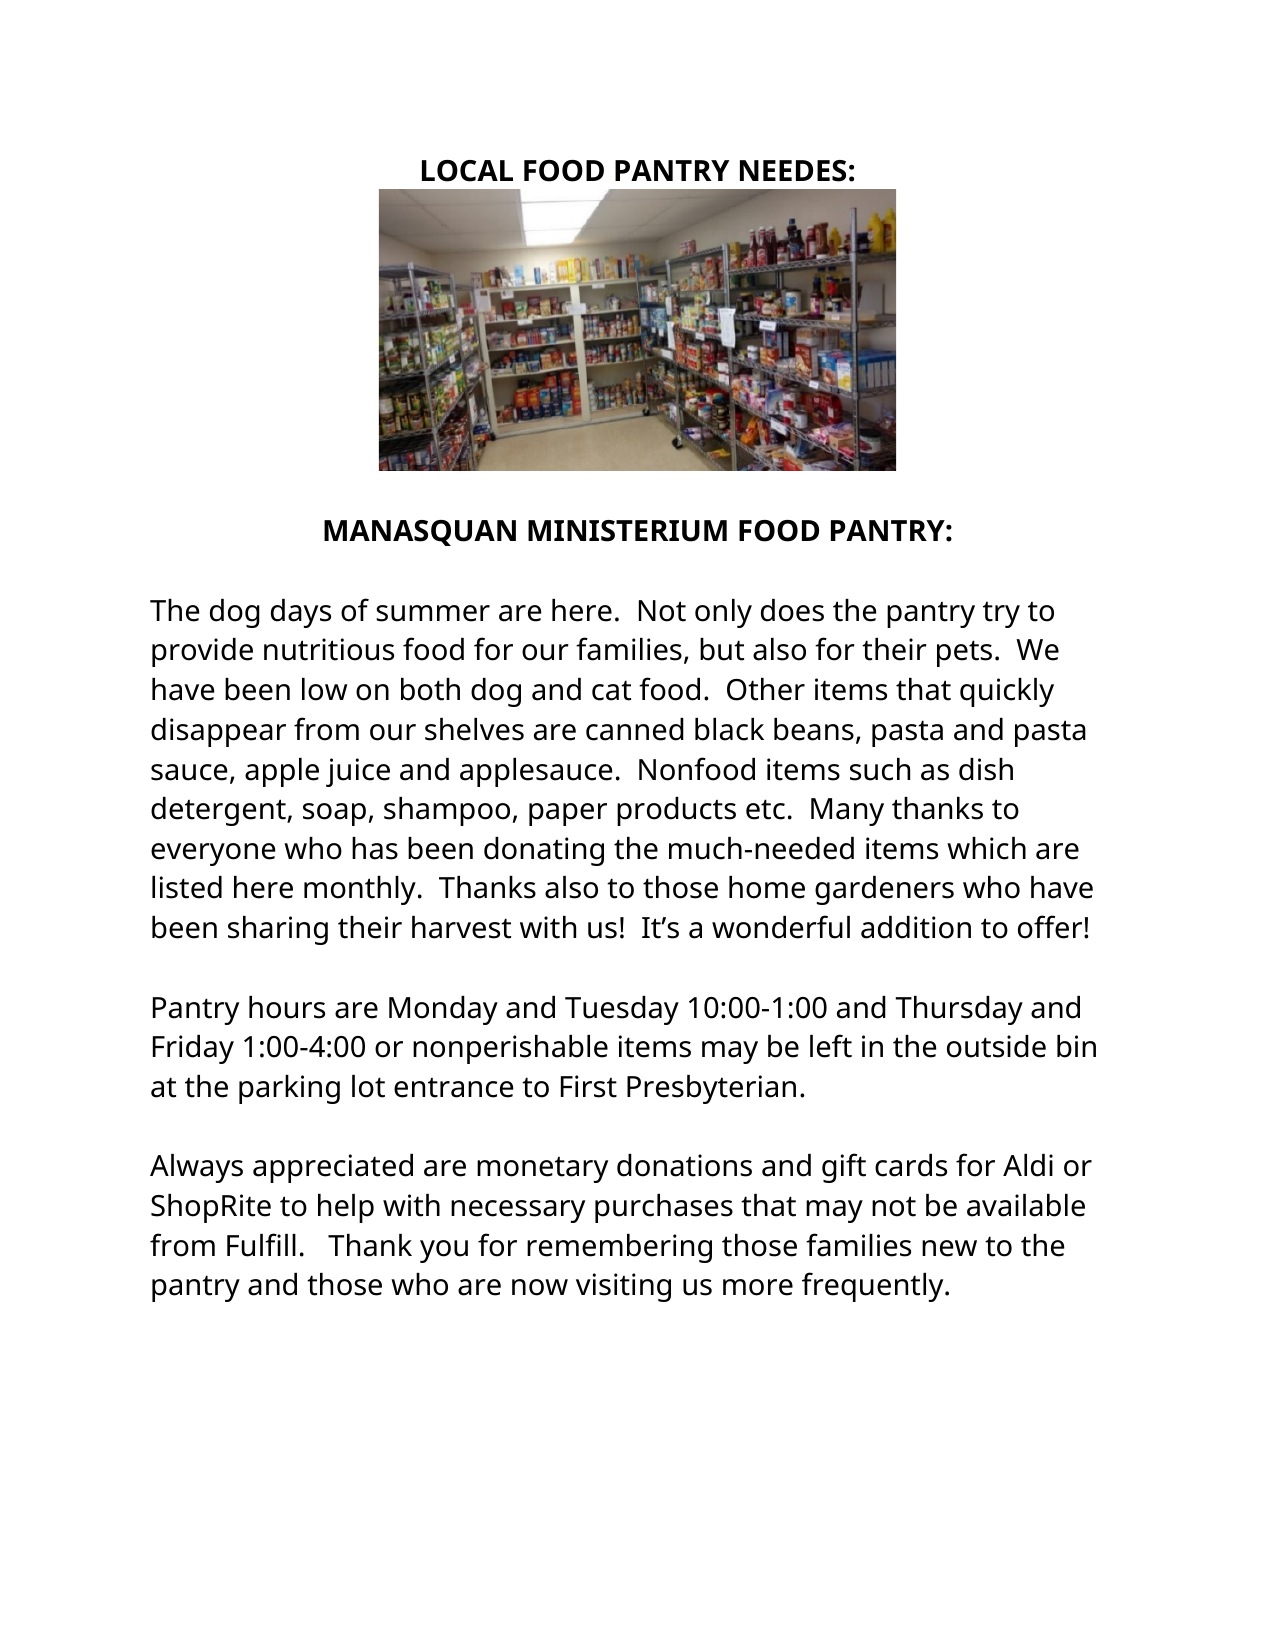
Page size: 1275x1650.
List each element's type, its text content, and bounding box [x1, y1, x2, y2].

text Always appreciated are monetary donations and gift cards for Aldi or ShopRite to help with necessary purchases that may not be available from Fulfill. Thank you for remembering those families new to the pantry and those who are now visiting us more frequently. [150, 1146, 1125, 1304]
text Pantry hours are Monday and Tuesday 10:00-1:00 and Thursday and Friday 1:00-4:00 or nonperishable items may be left in the outside bin at the parking lot entrance to First Presbyterian. [150, 987, 1125, 1106]
picture [378, 189, 897, 471]
text The dog days of summer are here. Not only does the pantry try to provide nutritious food for our families, but also for their pets. We have been low on both dog and cat food. Other items that quickly disappear from our shelves are canned black beans, pasta and pasta sauce, apple juice and applesauce. Nonfood items such as dish detergent, soap, shampoo, paper products etc. Many thanks to everyone who has been donating the much-needed items which are listed here monthly. Thanks also to those home gardeners who have been sharing their harvest with us! It’s a wonderful addition to offer! [150, 590, 1125, 947]
text MANASQUAN MINISTERIUM FOOD PANTRY: [150, 511, 1125, 550]
text LOCAL FOOD PANTRY NEEDES: [150, 150, 1125, 190]
